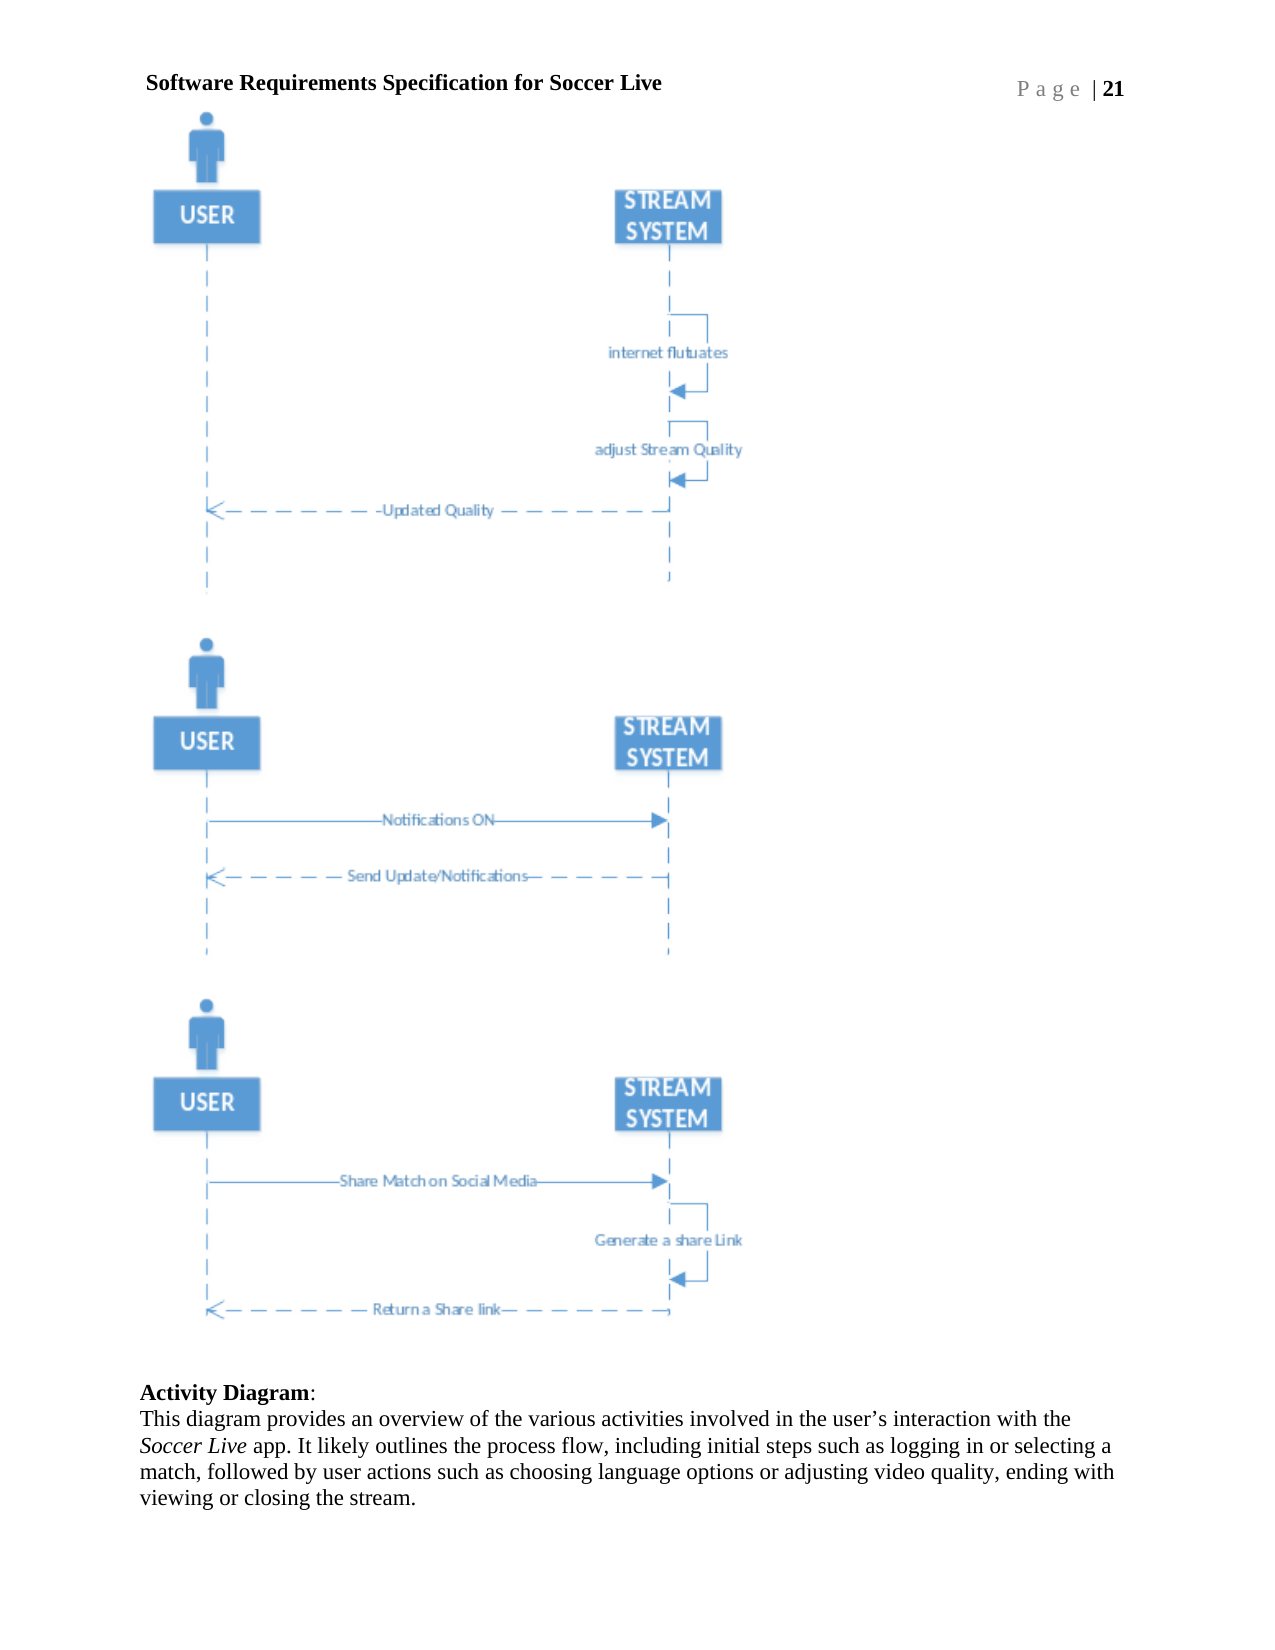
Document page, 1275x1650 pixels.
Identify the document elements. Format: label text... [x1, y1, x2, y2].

text Activity Diagram: [139, 1379, 1137, 1405]
text This diagram provides an overview of the various activities involved in the user’s interaction with the Soccer Live app. It likely outlines the process flow, including initial steps such as logging in or selecting a match, followed by user actions such as choosing language options or adjusting video quality, ending with viewing or closing the stream. [139, 1405, 1137, 1511]
